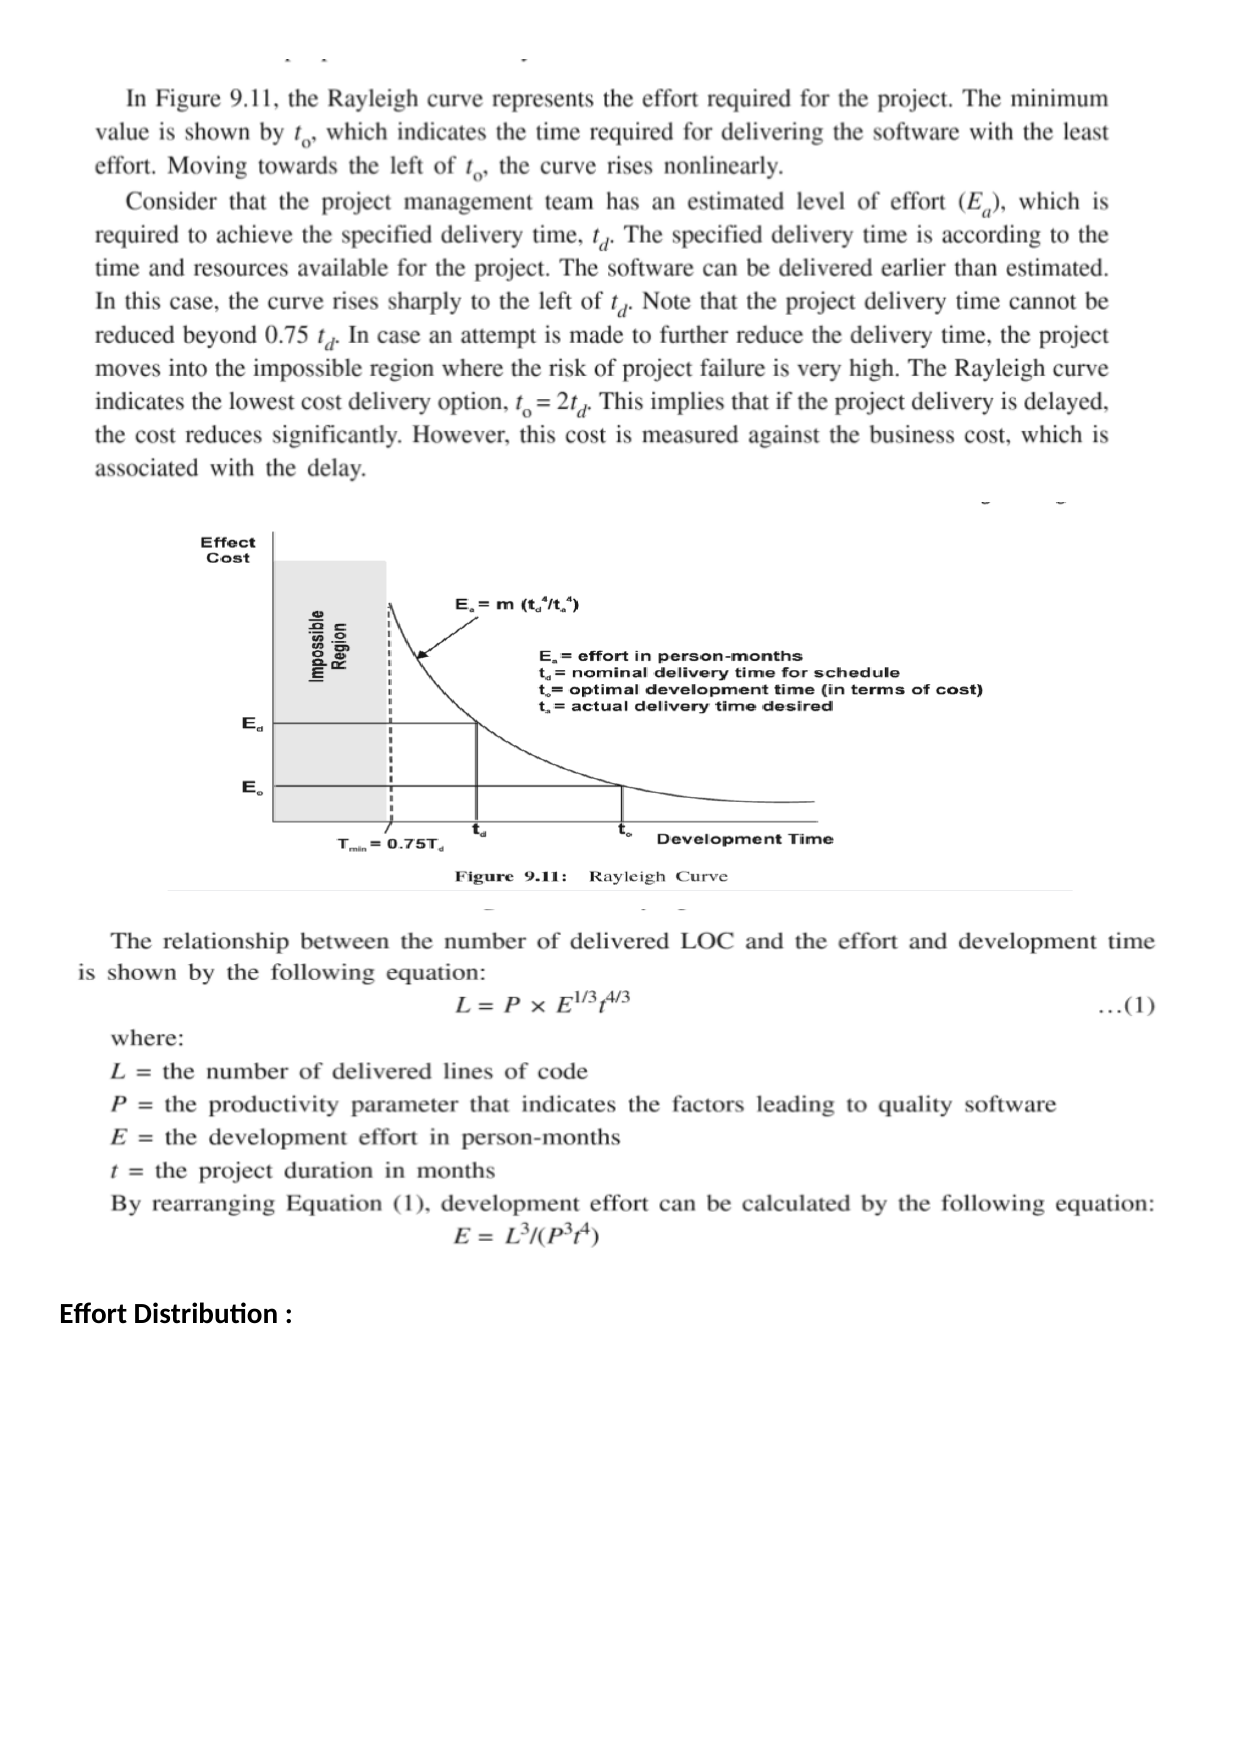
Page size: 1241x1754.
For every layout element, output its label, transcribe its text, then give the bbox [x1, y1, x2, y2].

picture [59, 909, 1176, 1277]
picture [167, 502, 1073, 891]
picture [59, 59, 1182, 484]
text Effort Distribution : [59, 1295, 1181, 1331]
